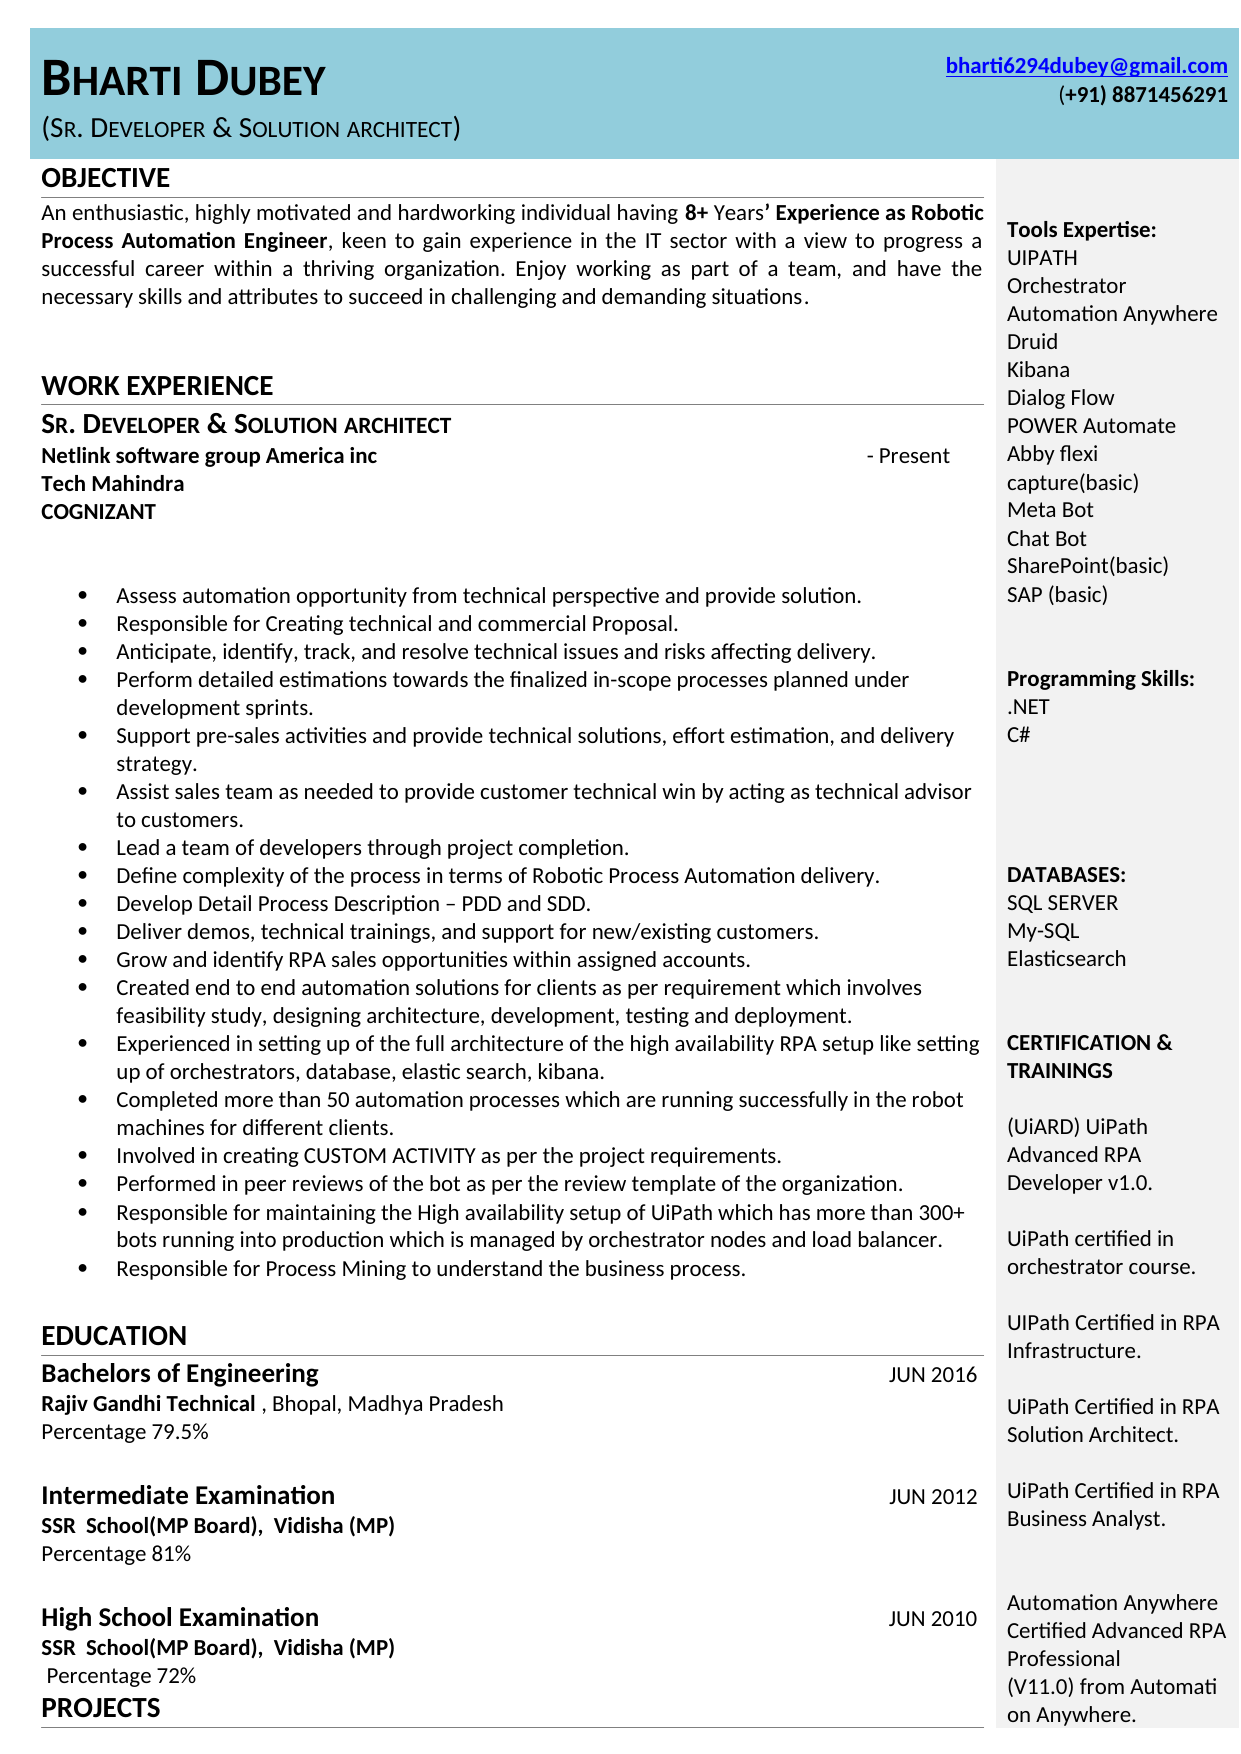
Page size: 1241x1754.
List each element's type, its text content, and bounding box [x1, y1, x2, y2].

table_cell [30, 159, 996, 1728]
table_header bharti6294dubey@gmail.com (+91) 8871456291 [716, 28, 1239, 159]
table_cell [996, 159, 1239, 1728]
table_header Bharti Dubey (Sr. Developer & Solution architect) [30, 28, 716, 159]
